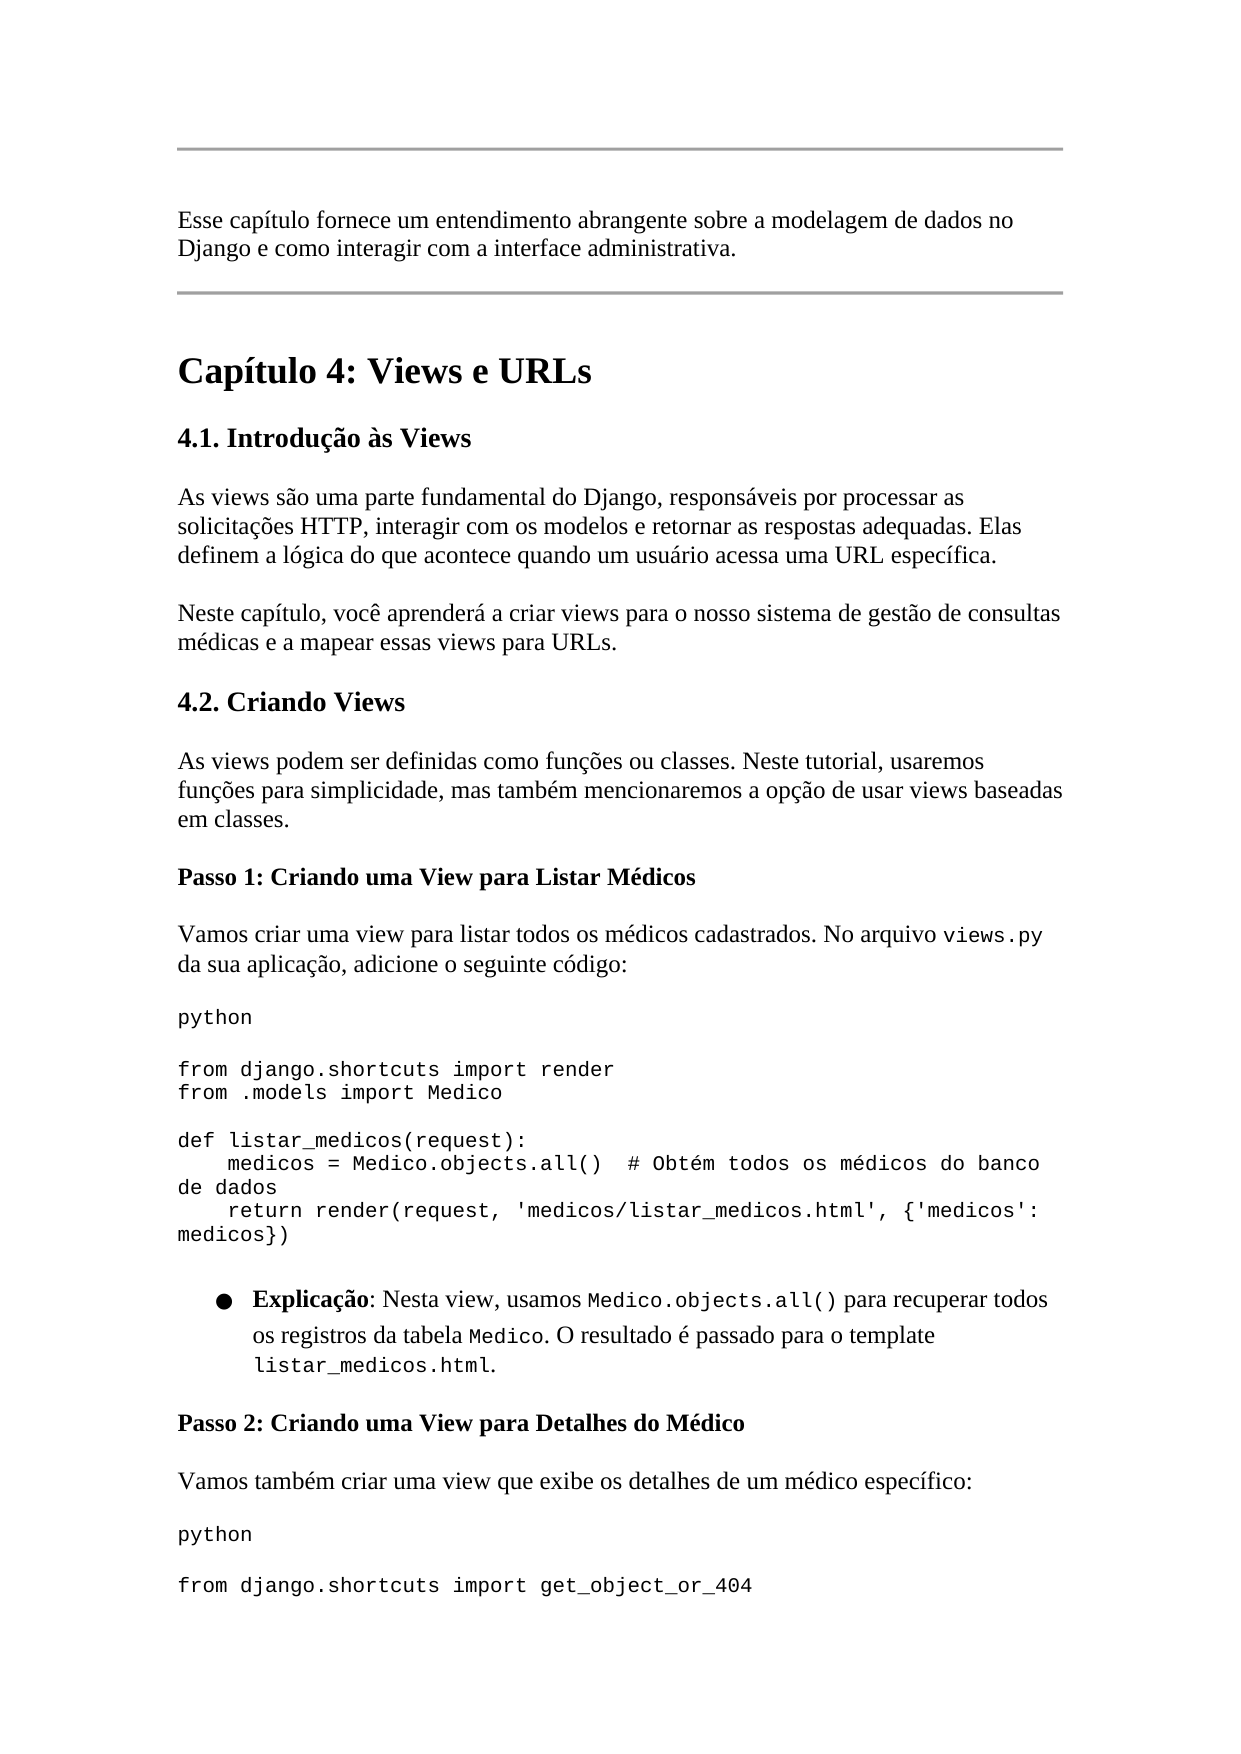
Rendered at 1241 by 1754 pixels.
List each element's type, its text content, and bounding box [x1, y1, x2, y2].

text medicos = Medico.objects.all() # Obtém todos os médicos do banco de dados [177, 1153, 1063, 1201]
text 4.1. Introdução às Views [177, 421, 1063, 453]
text from django.shortcuts import render [177, 1059, 1063, 1082]
text As views são uma parte fundamental do Django, responsáveis por processar as solicitações HTTP, interagir com os modelos e retornar as respostas adequadas. Elas definem a lógica do que acontece quando um usuário acessa uma URL específica. [177, 482, 1063, 569]
text def listar_medicos(request): [177, 1129, 1063, 1153]
text Neste capítulo, você aprenderá a criar views para o nosso sistema de gestão de consultas médicas e a mapear essas views para URLs. [177, 598, 1063, 655]
text Passo 2: Criando uma View para Detalhes do Médico [177, 1408, 1063, 1437]
text Vamos também criar uma view que exibe os detalhes de um médico específico: [177, 1466, 1063, 1495]
text Esse capítulo fornece um entendimento abrangente sobre a modelagem de dados no Django e como interagir com a interface administrativa. [177, 205, 1063, 262]
text from django.shortcuts import get_object_or_404 [177, 1576, 1063, 1599]
text from .models import Medico [177, 1082, 1063, 1106]
text 4.2. Criando Views [177, 684, 1063, 717]
text Vamos criar uma view para listar todos os médicos cadastrados. No arquivo views.py da sua aplicação, adicione o seguinte código: [177, 919, 1063, 978]
text Capítulo 4: Views e URLs [177, 349, 1063, 392]
text python [177, 1007, 1063, 1031]
text As views podem ser definidas como funções ou classes. Neste tutorial, usaremos funções para simplicidade, mas também mencionaremos a opção de usar views baseadas em classes. [177, 746, 1063, 832]
text Passo 1: Criando uma View para Listar Médicos [177, 862, 1063, 890]
list Explicação: Nesta view, usamos Medico.objects.all() para recuperar todos os registros da tabela Medico. O resultado é passado para o template listar_medicos.html. [215, 1277, 1063, 1379]
text python [177, 1524, 1063, 1547]
text return render(request, 'medicos/listar_medicos.html', {'medicos': medicos}) [177, 1201, 1063, 1248]
